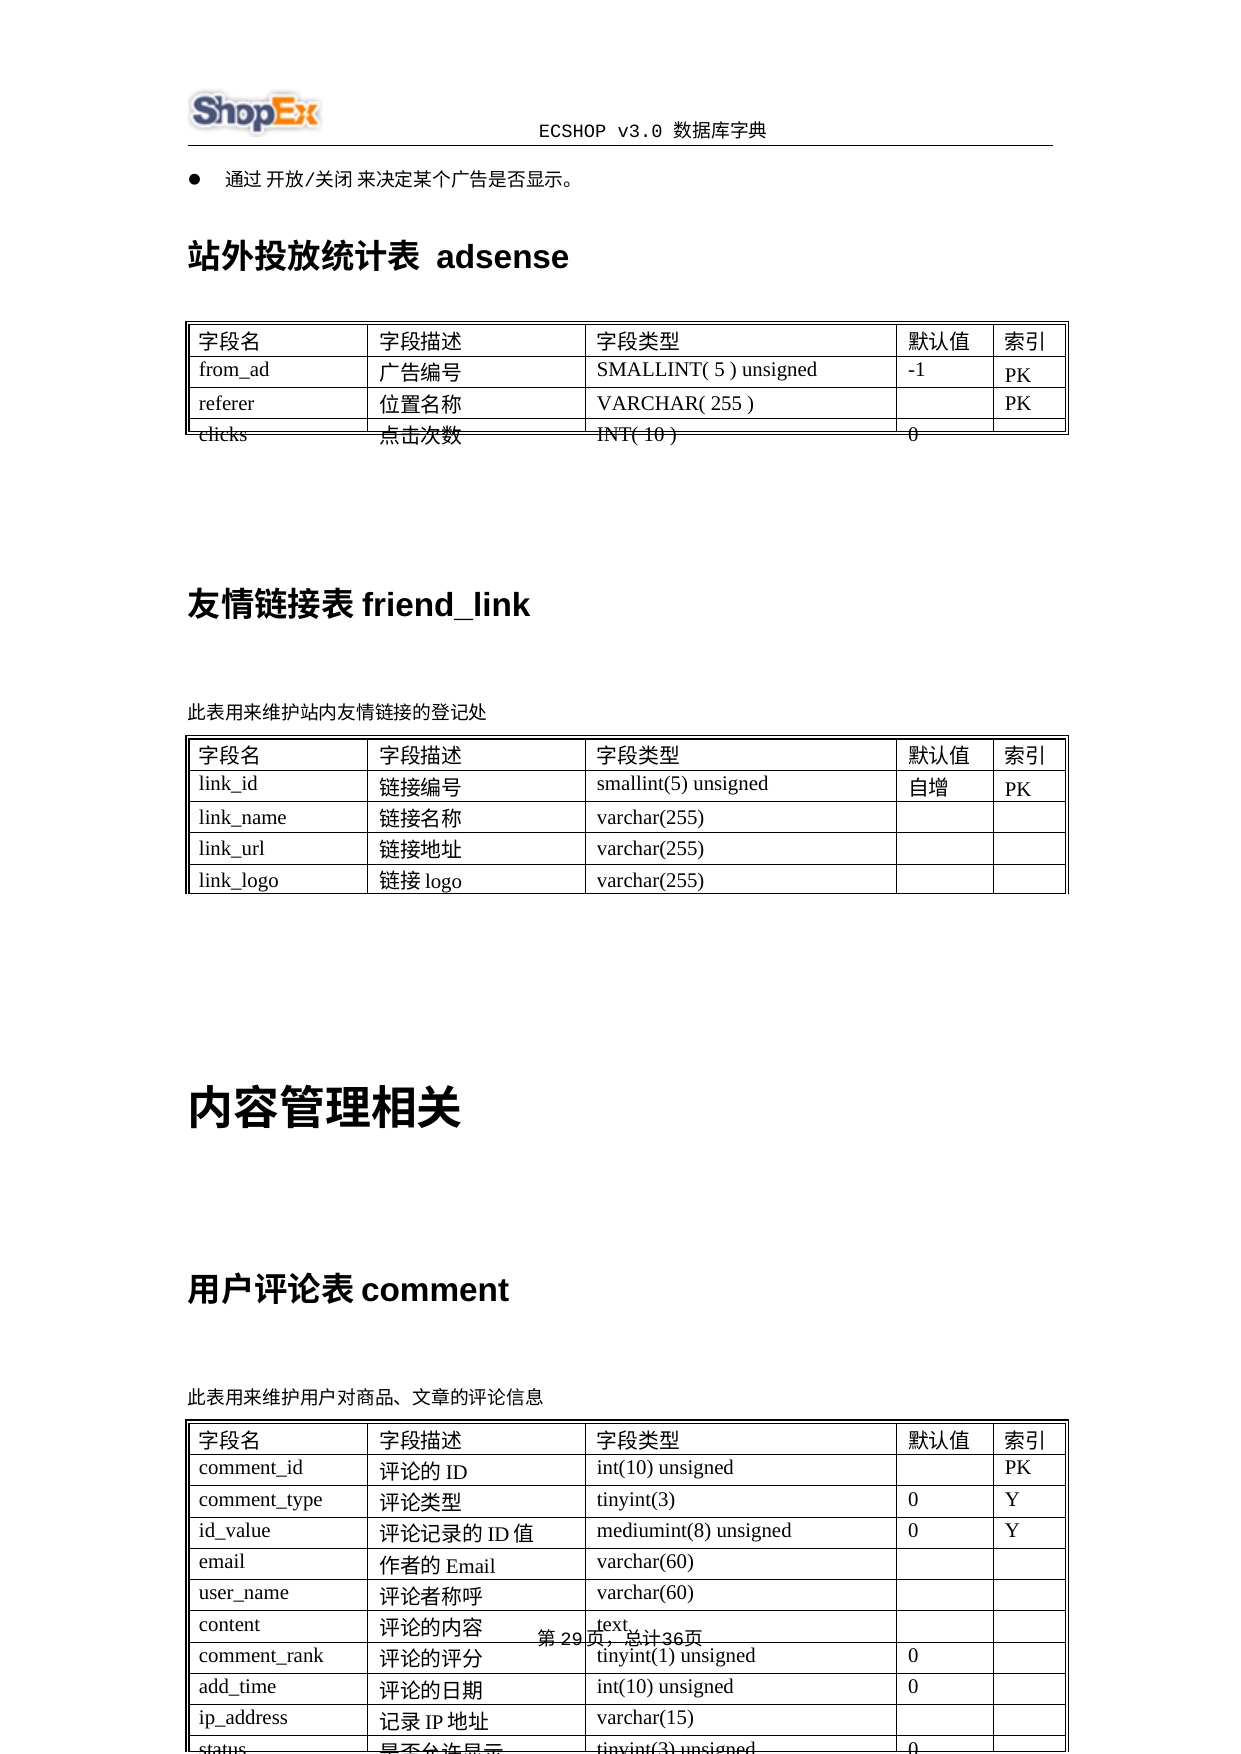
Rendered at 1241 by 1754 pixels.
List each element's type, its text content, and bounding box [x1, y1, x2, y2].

text 此表用来维护用户对商品、文章的评论信息 [187, 1380, 1053, 1412]
subtitle 内容管理相关 [187, 763, 1053, 1153]
subtitle 友情链接表 friend_link [187, 569, 1053, 634]
subtitle 用户评论表comment [187, 1254, 1053, 1319]
picture [187, 88, 325, 137]
text 通过 开放/关闭 来决定某个广告是否显示。 [187, 162, 1053, 194]
text 此表用来维护站内友情链接的登记处 [187, 695, 1053, 728]
subtitle 站外投放统计表 adsense [187, 222, 1053, 287]
